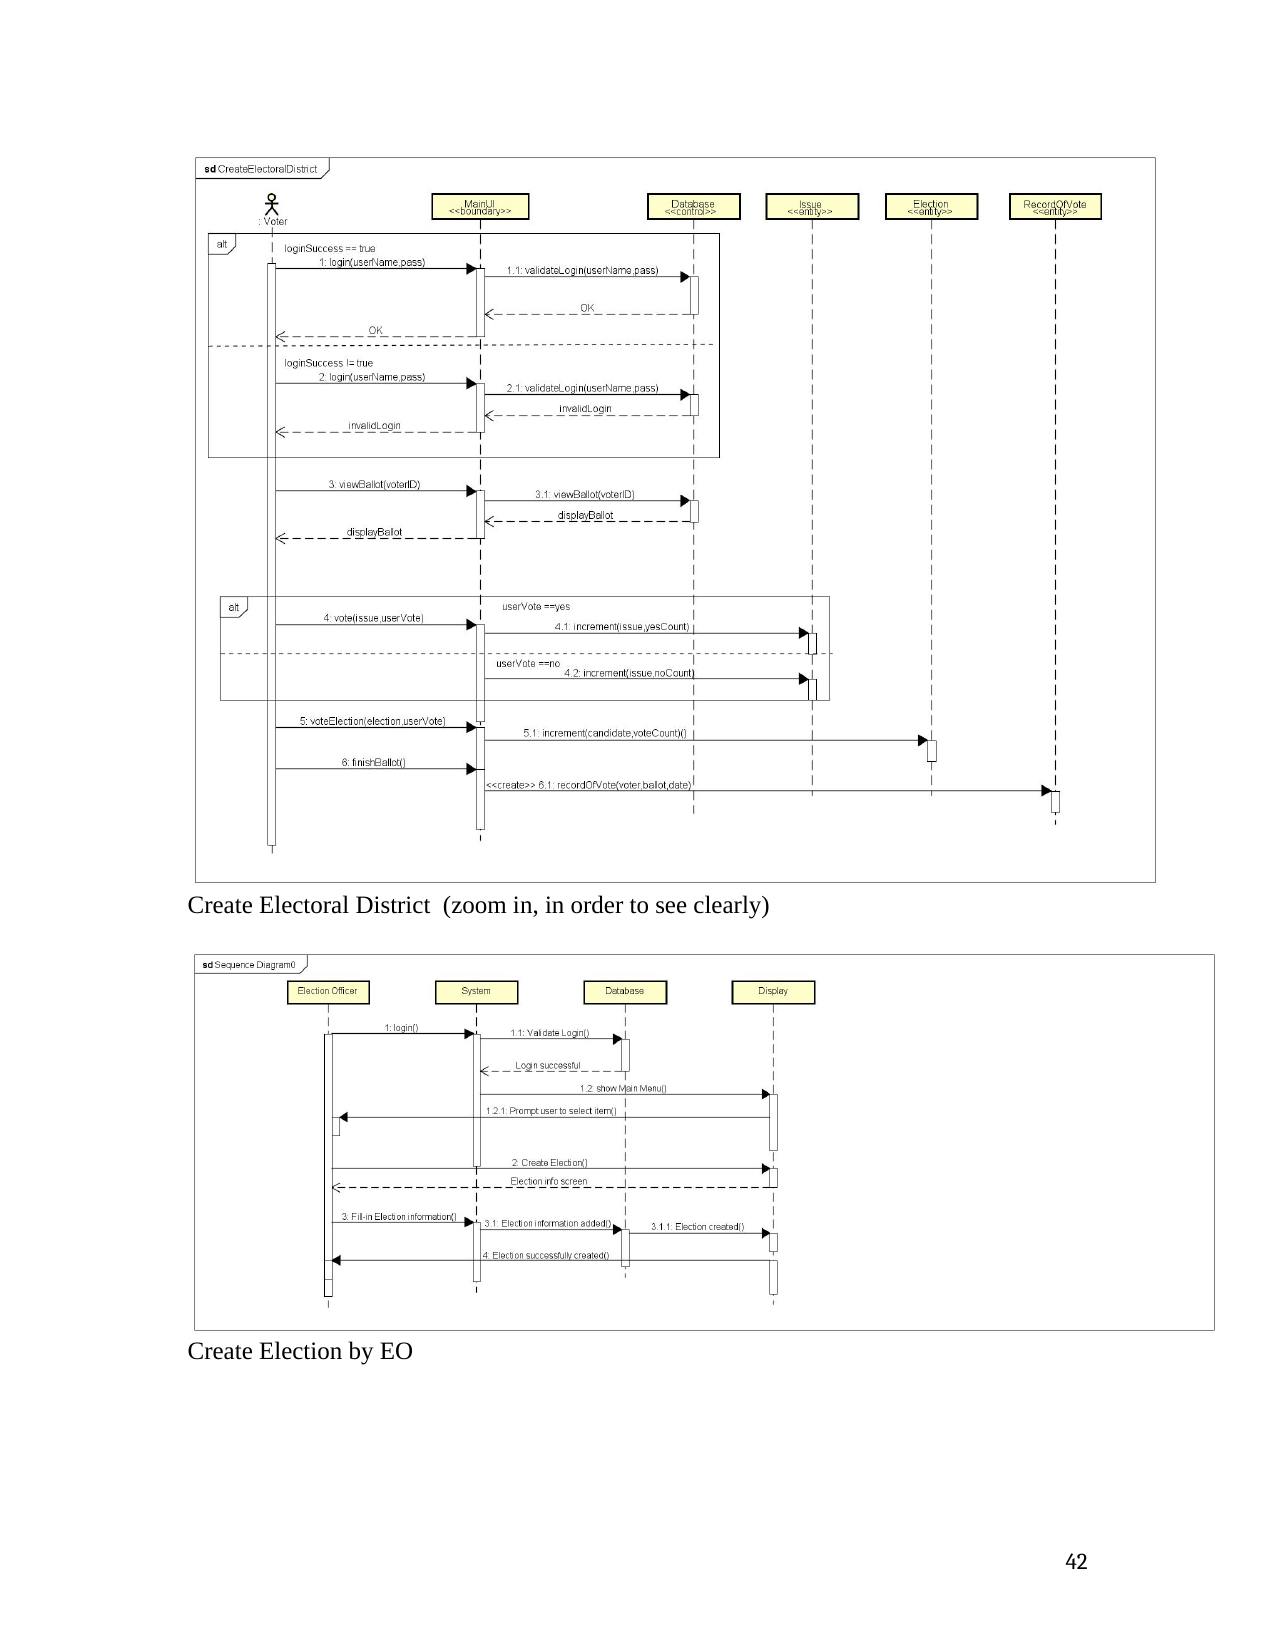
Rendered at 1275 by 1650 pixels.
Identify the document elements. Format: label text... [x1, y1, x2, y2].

picture [187, 947, 1221, 1337]
text Create Election by EO [187, 1337, 1087, 1365]
picture [187, 150, 1162, 891]
text Create Electoral District (zoom in, in order to see clearly) [187, 891, 1087, 919]
